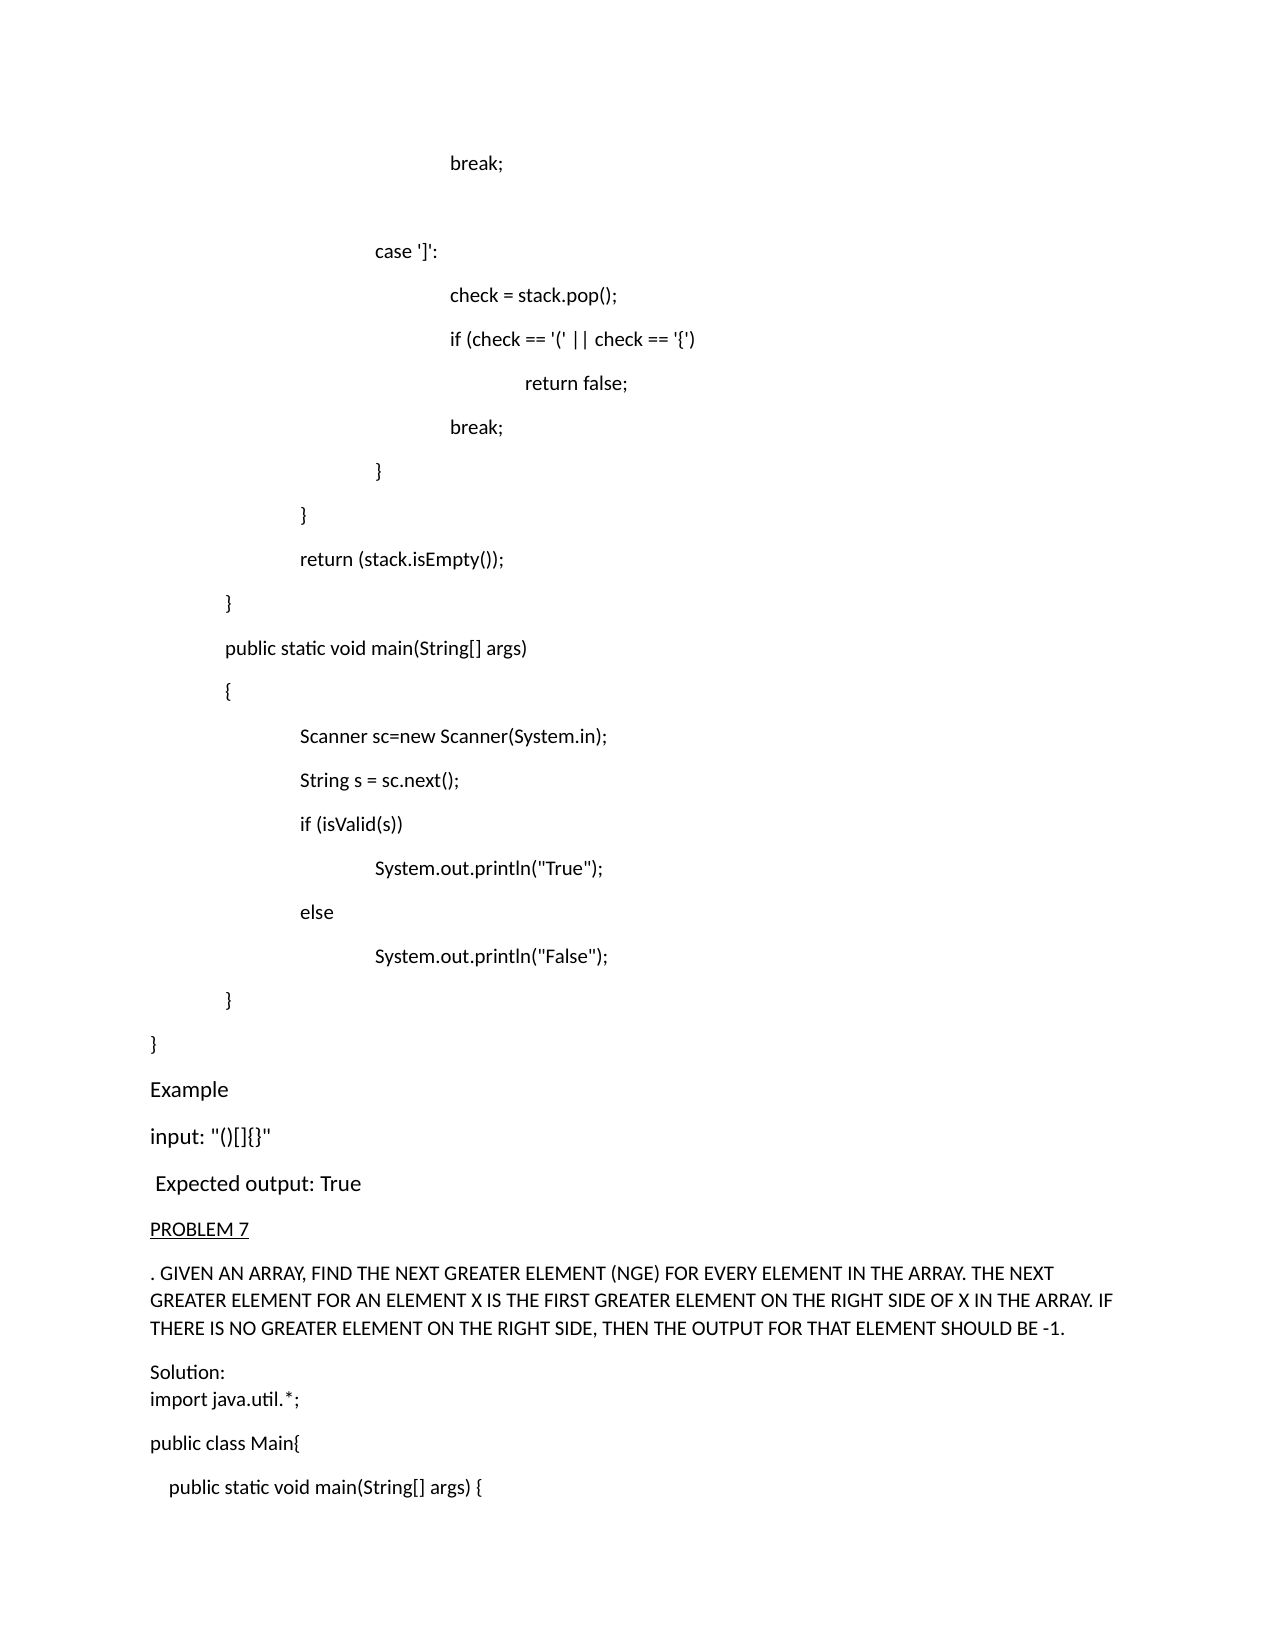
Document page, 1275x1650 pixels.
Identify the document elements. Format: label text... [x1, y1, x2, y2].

text } [150, 1031, 1125, 1057]
text else [150, 899, 1125, 924]
text input: "()[]{}" [150, 1122, 1125, 1150]
text break; [150, 150, 1125, 175]
text { [150, 679, 1125, 704]
text } [150, 591, 1125, 616]
text Expected output: True [150, 1169, 1125, 1197]
text . GIVEN AN ARRAY, FIND THE NEXT GREATER ELEMENT (NGE) FOR EVERY ELEMENT IN THE ARRAY. THE NEXT GREATER ELEMENT FOR AN ELEMENT X IS THE FIRST GREATER ELEMENT ON THE RIGHT SIDE OF X IN THE ARRAY. IF THERE IS NO GREATER ELEMENT ON THE RIGHT SIDE, THEN THE OUTPUT FOR THAT ELEMENT SHOULD BE -1. [150, 1260, 1125, 1340]
text return (stack.isEmpty()); [150, 547, 1125, 572]
text } [150, 458, 1125, 484]
text } [150, 987, 1125, 1013]
text PROBLEM 7 [150, 1216, 1125, 1241]
text Example [150, 1075, 1125, 1103]
text public static void main(String[] args) { [150, 1474, 1125, 1500]
text System.out.println("True"); [150, 855, 1125, 880]
text } [150, 502, 1125, 528]
text String s = sc.next(); [150, 767, 1125, 792]
text public class Main{ [150, 1430, 1125, 1456]
text System.out.println("False"); [150, 943, 1125, 968]
text check = stack.pop(); [150, 282, 1125, 308]
text if (isValid(s)) [150, 811, 1125, 836]
text Solution: import java.util.*; [150, 1359, 1125, 1412]
text Scanner sc=new Scanner(System.in); [150, 723, 1125, 748]
text public static void main(String[] args) [150, 635, 1125, 660]
text return false; [150, 370, 1125, 396]
text case ']': [150, 238, 1125, 263]
text break; [150, 414, 1125, 440]
text if (check == '(' || check == '{') [150, 326, 1125, 352]
